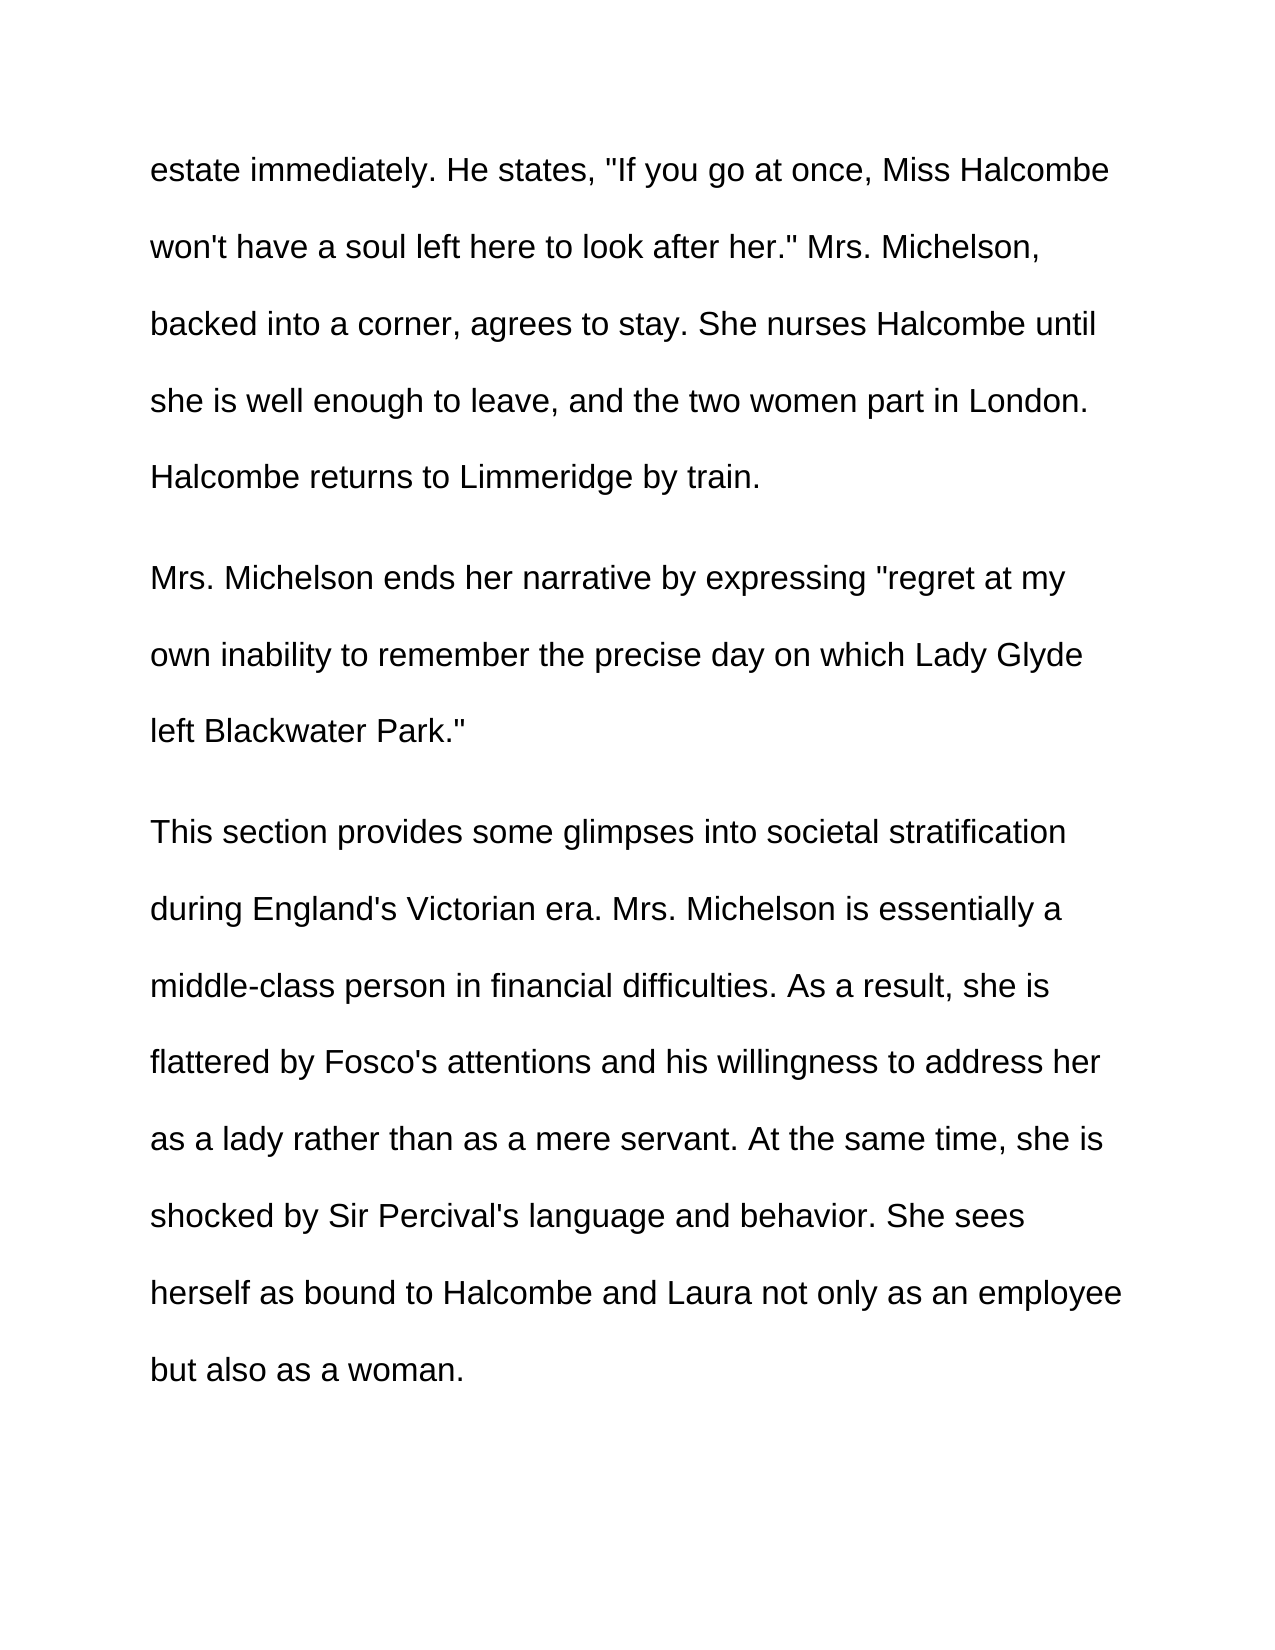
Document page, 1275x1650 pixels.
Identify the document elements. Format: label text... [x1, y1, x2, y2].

text Mrs. Michelson ends her narrative by expressing "regret at my own inability to remember the precise day on which Lady Glyde left Blackwater Park." [150, 558, 1125, 750]
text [150, 150, 1125, 496]
text This section provides some glimpses into societal stratification during England's Victorian era. Mrs. Michelson is essentially a middle-class person in financial difficulties. As a result, she is flattered by Fosco's attentions and his willingness to address her as a lady rather than as a mere servant. At the same time, she is shocked by Sir Percival's language and behavior. She sees herself as bound to Halcombe and Laura not only as an employee but also as a woman. [150, 812, 1125, 1388]
